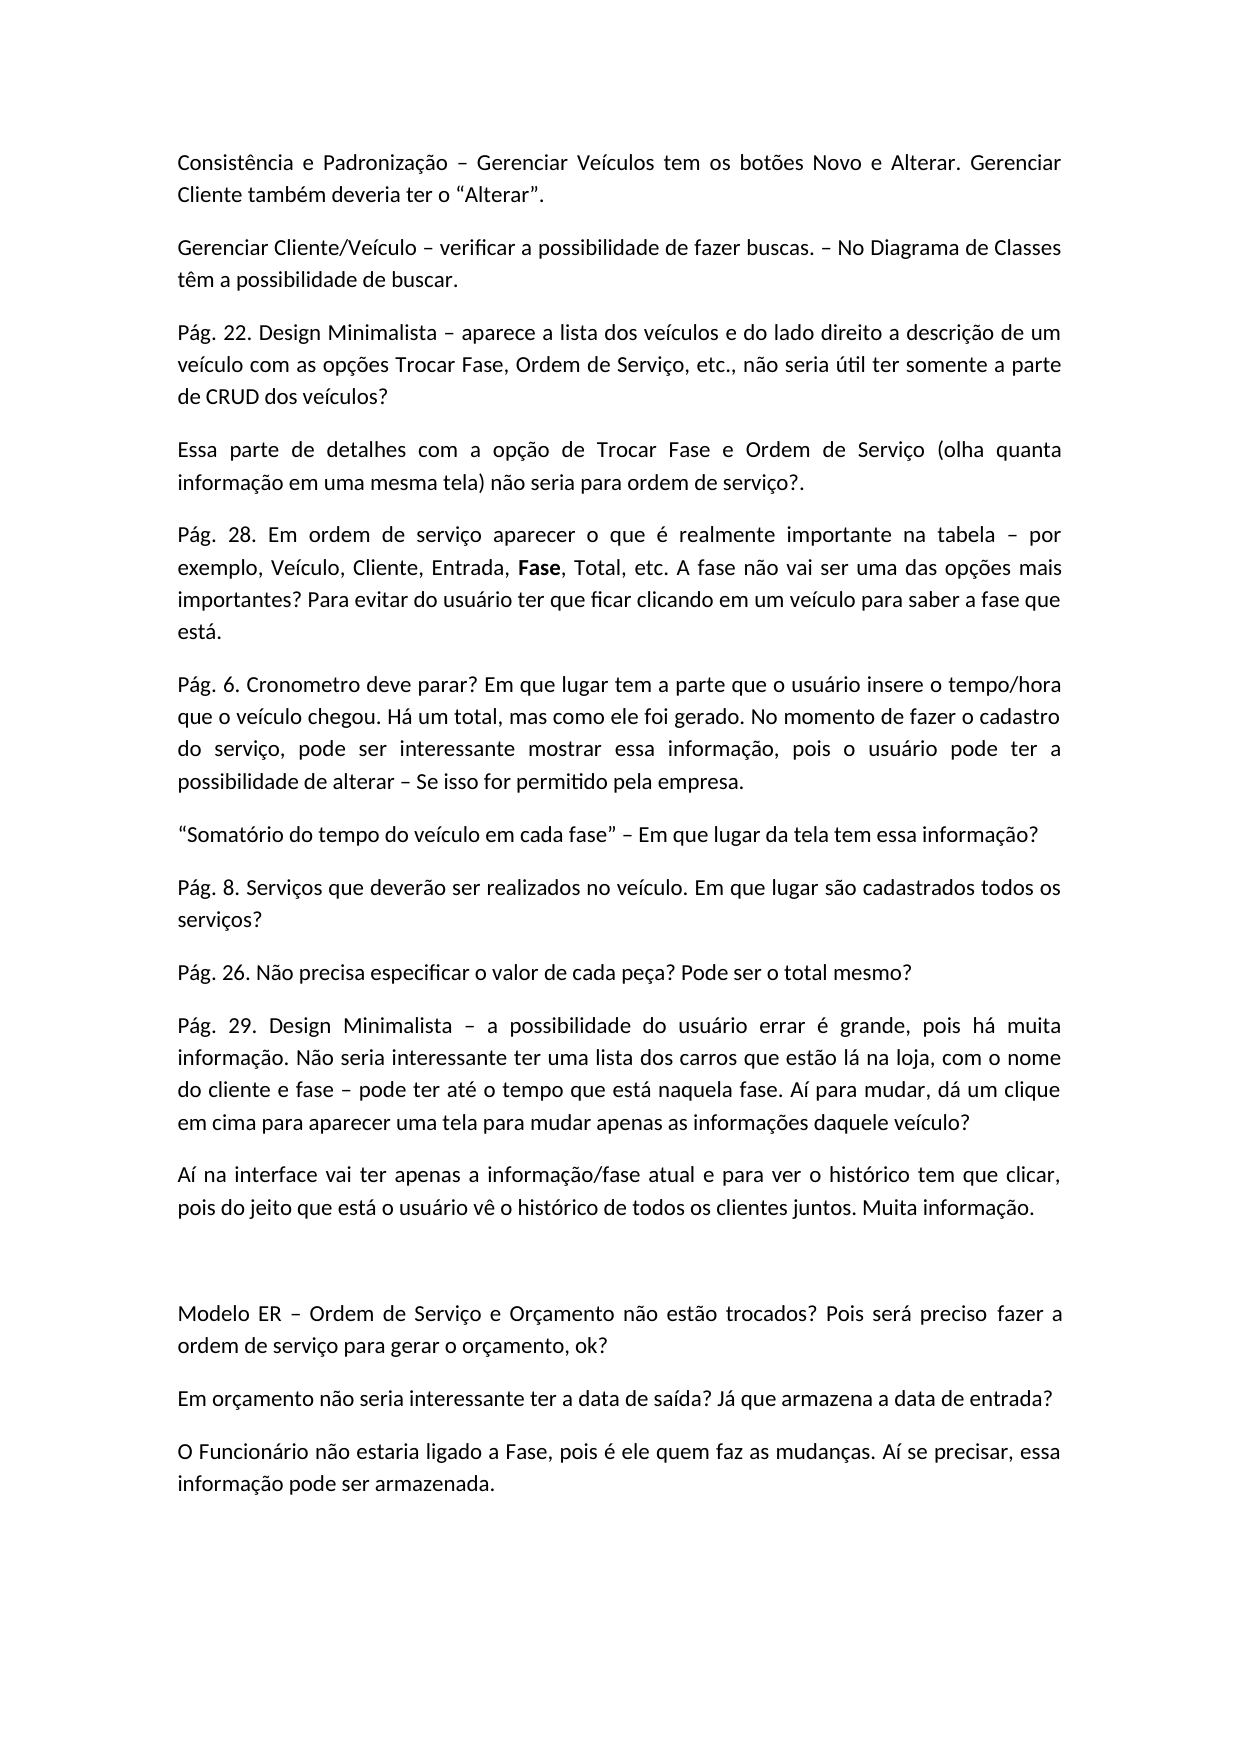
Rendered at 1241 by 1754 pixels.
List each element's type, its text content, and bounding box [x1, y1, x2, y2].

text “Somatório do tempo do veículo em cada fase” – Em que lugar da tela tem essa informação? [177, 820, 1063, 848]
text O Funcionário não estaria ligado a Fase, pois é ele quem faz as mudanças. Aí se precisar, essa informação pode ser armazenada. [177, 1437, 1063, 1497]
text Pág. 6. Cronometro deve parar? Em que lugar tem a parte que o usuário insere o tempo/hora que o veículo chegou. Há um total, mas como ele foi gerado. No momento de fazer o cadastro do serviço, pode ser interessante mostrar essa informação, pois o usuário pode ter a possibilidade de alterar – Se isso for permitido pela empresa. [177, 670, 1063, 795]
text Pág. 29. Design Minimalista – a possibilidade do usuário errar é grande, pois há muita informação. Não seria interessante ter uma lista dos carros que estão lá na loja, com o nome do cliente e fase – pode ter até o tempo que está naquela fase. Aí para mudar, dá um clique em cima para aparecer uma tela para mudar apenas as informações daquele veículo? [177, 1011, 1063, 1136]
text Gerenciar Cliente/Veículo – verificar a possibilidade de fazer buscas. – No Diagrama de Classes têm a possibilidade de buscar. [177, 233, 1063, 293]
text Aí na interface vai ter apenas a informação/fase atual e para ver o histórico tem que clicar, pois do jeito que está o usuário vê o histórico de todos os clientes juntos. Muita informação. [177, 1161, 1063, 1221]
text Consistência e Padronização – Gerenciar Veículos tem os botões Novo e Alterar. Gerenciar Cliente também deveria ter o “Alterar”. [177, 148, 1063, 208]
text Essa parte de detalhes com a opção de Trocar Fase e Ordem de Serviço (olha quanta informação em uma mesma tela) não seria para ordem de serviço?. [177, 435, 1063, 496]
text Em orçamento não seria interessante ter a data de saída? Já que armazena a data de entrada? [177, 1384, 1063, 1412]
text Pág. 26. Não precisa especificar o valor de cada peça? Pode ser o total mesmo? [177, 958, 1063, 986]
text Pág. 28. Em ordem de serviço aparecer o que é realmente importante na tabela – por exemplo, Veículo, Cliente, Entrada, Fase, Total, etc. A fase não vai ser uma das opções mais importantes? Para evitar do usuário ter que ficar clicando em um veículo para saber a fase que está. [177, 521, 1063, 645]
text Pág. 22. Design Minimalista – aparece a lista dos veículos e do lado direito a descrição de um veículo com as opções Trocar Fase, Ordem de Serviço, etc., não seria útil ter somente a parte de CRUD dos veículos? [177, 318, 1063, 410]
text Modelo ER – Ordem de Serviço e Orçamento não estão trocados? Pois será preciso fazer a ordem de serviço para gerar o orçamento, ok? [177, 1299, 1063, 1359]
text Pág. 8. Serviços que deverão ser realizados no veículo. Em que lugar são cadastrados todos os serviços? [177, 873, 1063, 933]
